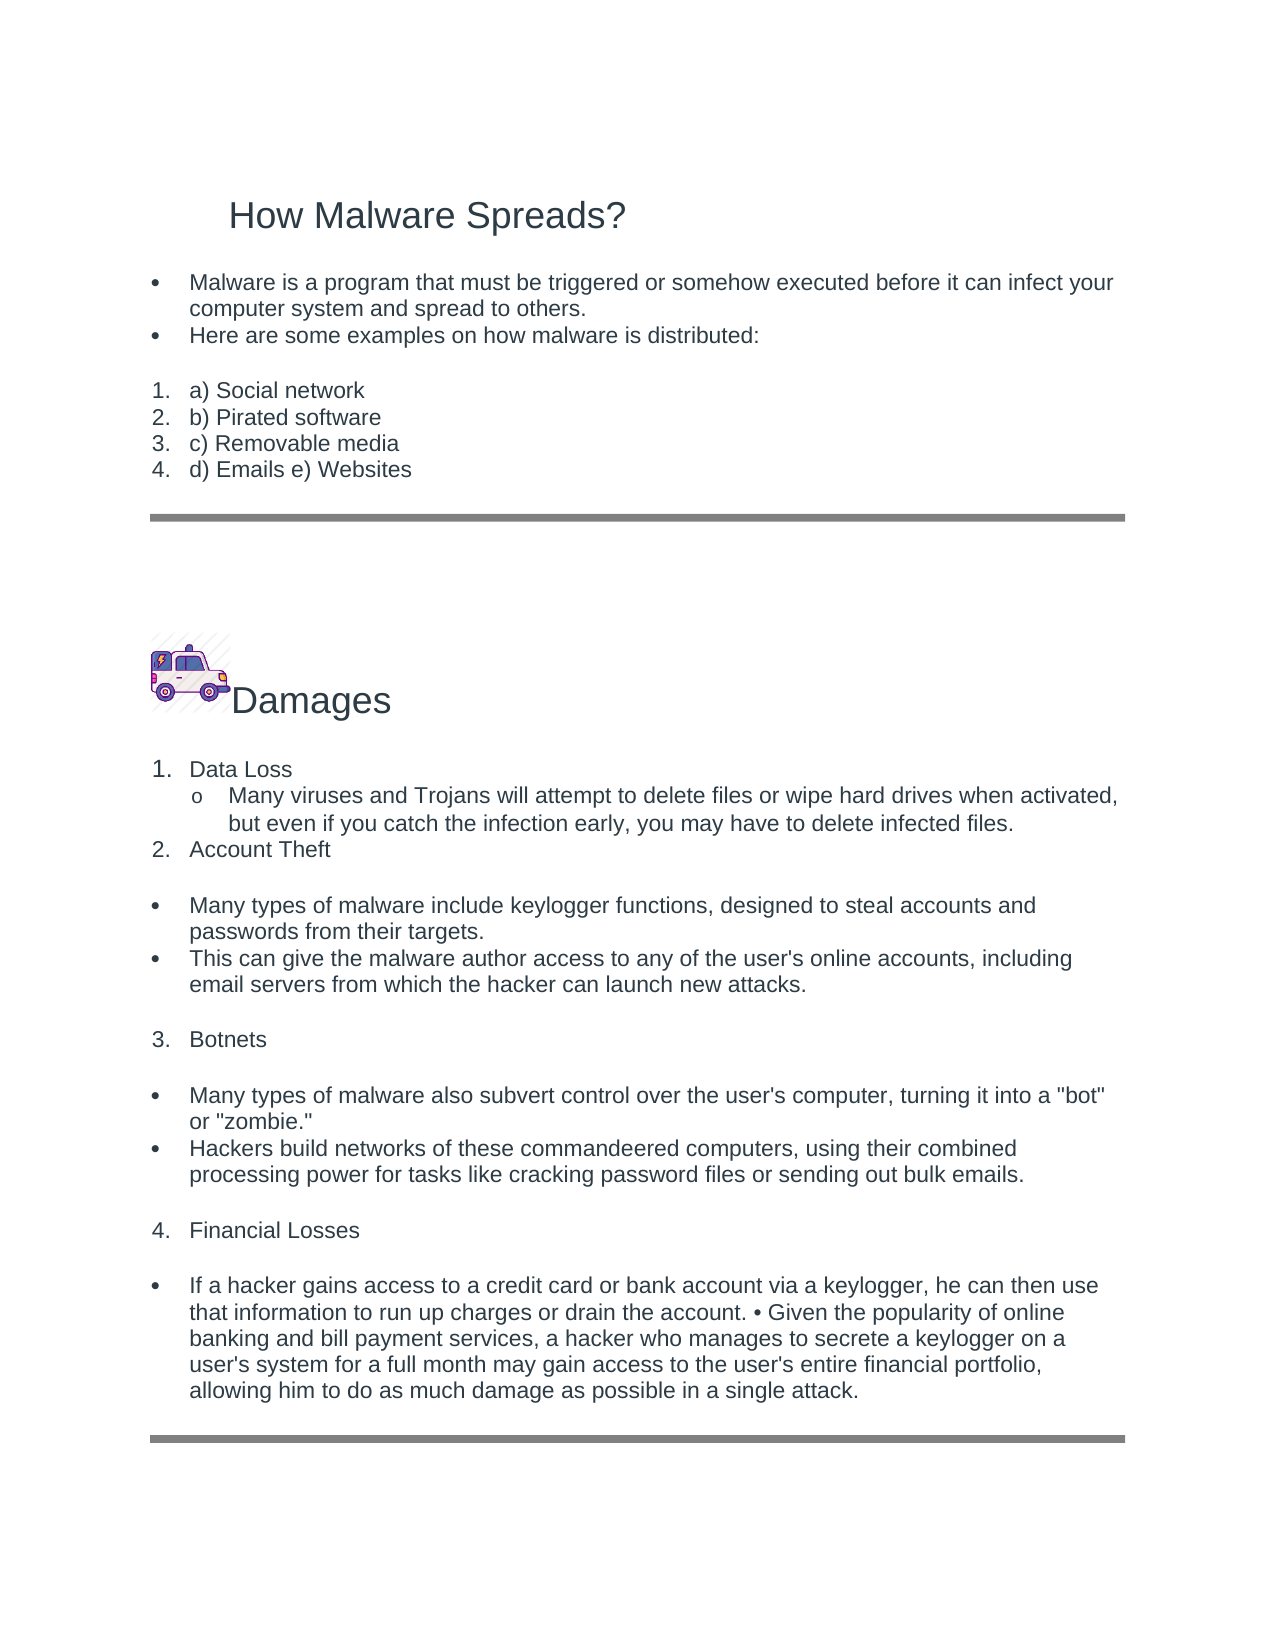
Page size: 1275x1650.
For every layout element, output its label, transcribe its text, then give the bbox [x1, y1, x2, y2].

list Account Theft [152, 836, 1125, 863]
list c) Removable media [152, 430, 1125, 456]
list Many viruses and Trojans will attempt to delete files or wipe hard drives when activated, but even if you catch the infection early, you may have to delete infected files. [191, 782, 1125, 836]
list a) Social network [152, 377, 1125, 403]
list Many types of malware also subvert control over the user's computer, turning it into a "bot" or "zombie." [152, 1082, 1125, 1135]
subtitle How Malware Spreads? [150, 150, 1125, 236]
list Here are some examples on how malware is distributed: [152, 322, 1125, 348]
list d) Emails e) Websites [152, 456, 1125, 482]
picture [150, 632, 231, 713]
list Many types of malware include keylogger functions, designed to steal accounts and passwords from their targets. [152, 892, 1125, 944]
list Botnets [152, 1026, 1125, 1053]
list If a hacker gains access to a credit card or bank account via a keylogger, he can then use that information to run up charges or drain the account. • Given the popularity of online banking and bill payment services, a hacker who manages to secrete a keylogger on a user's system for a full month may gain access to the user's entire financial portfolio, allowing him to do as much damage as possible in a single attack. [152, 1272, 1125, 1404]
list Data Loss [152, 753, 1125, 782]
list Hackers build networks of these commandeered computers, using their combined processing power for tasks like cracking password files or sending out bulk emails. [152, 1135, 1125, 1187]
list Malware is a program that must be triggered or somehow executed before it can infect your computer system and spread to others. [152, 269, 1125, 322]
list b) Pirated software [152, 403, 1125, 430]
list This can give the malware author access to any of the user's online accounts, including email servers from which the hacker can launch new attacks. [152, 944, 1125, 997]
list Financial Losses [152, 1217, 1125, 1243]
subtitle Damages [150, 586, 1125, 721]
